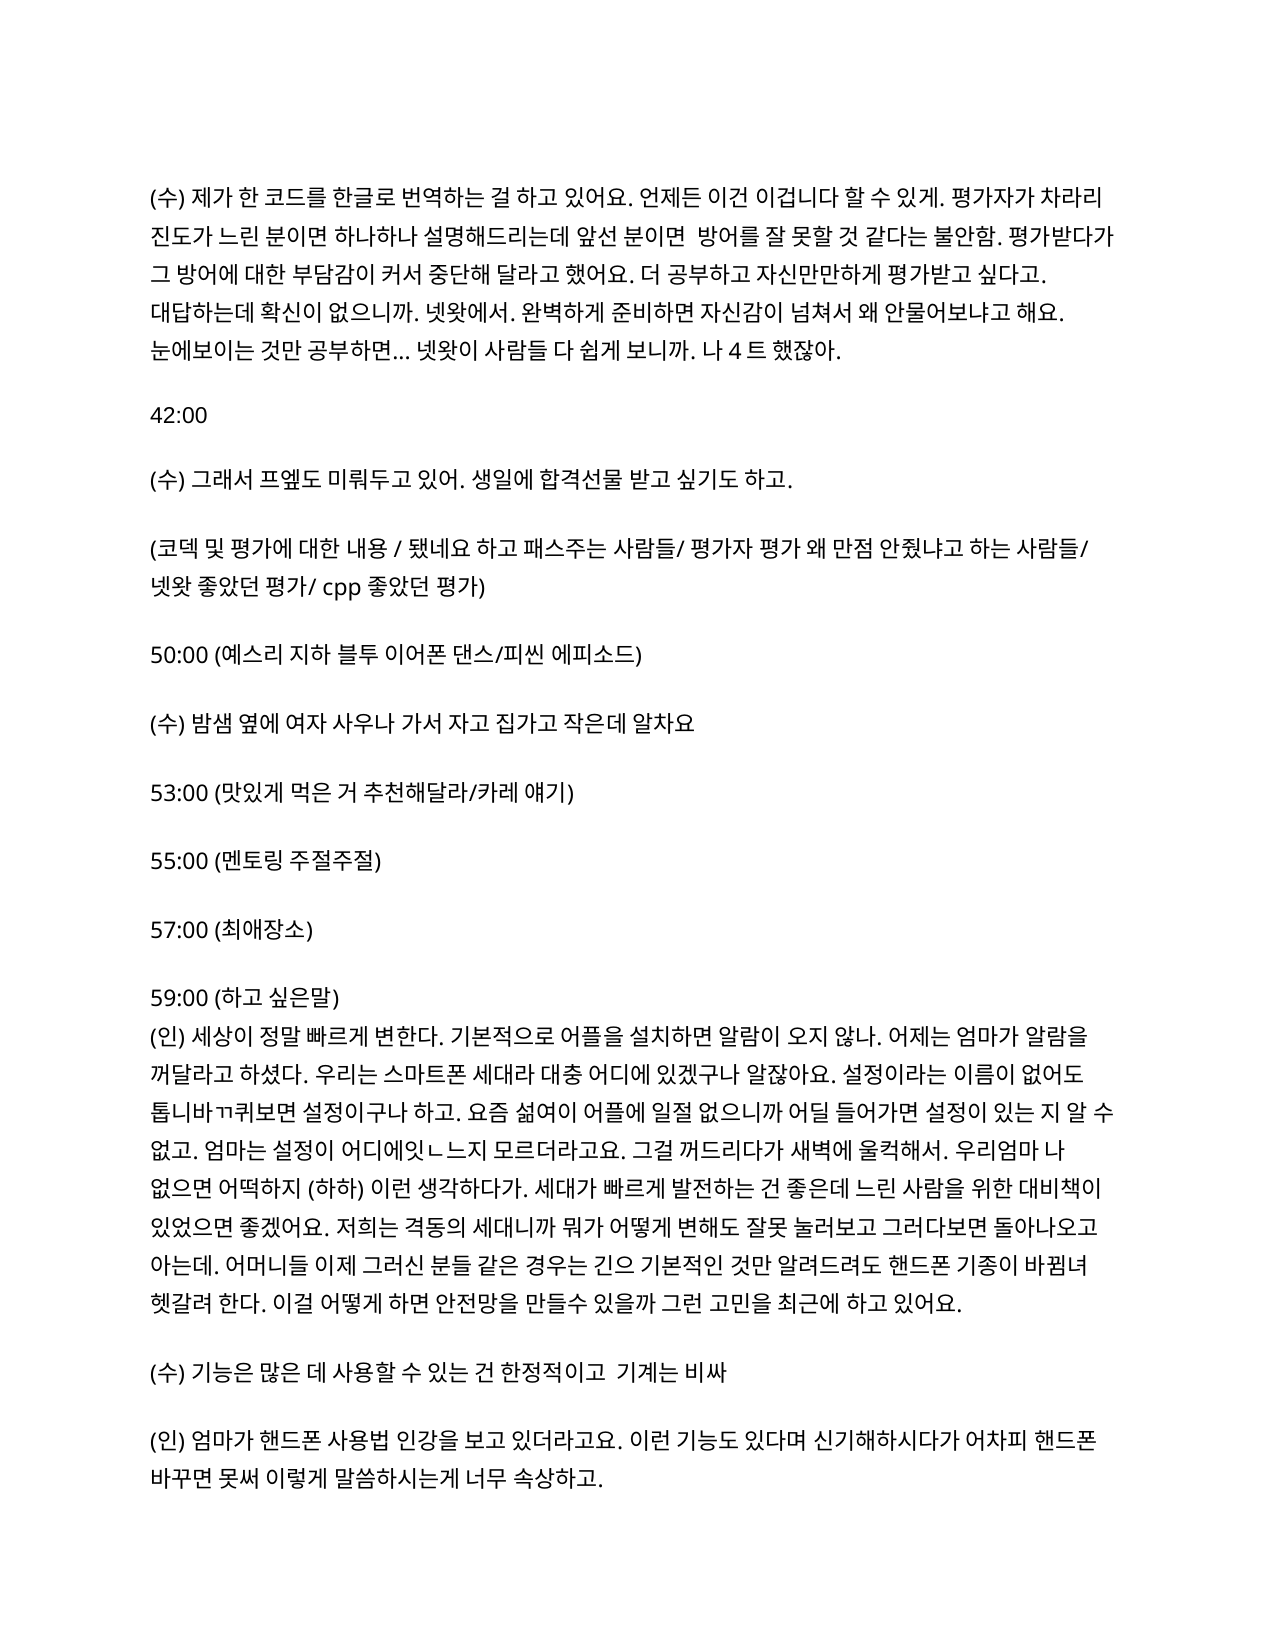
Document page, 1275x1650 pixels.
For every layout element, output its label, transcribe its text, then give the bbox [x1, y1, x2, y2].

text 55:00 (멘토링 주절주절) [150, 843, 1125, 876]
text 42:00 [150, 402, 1125, 428]
text (코덱 및 평가에 대한 내용 / 됐네요 하고 패스주는 사람들/ 평가자 평가 왜 만점 안줬냐고 하는 사람들/ 넷왓 좋았던 평가/ cpp 좋았던 평가) [150, 531, 1125, 602]
text (수) 기능은 많은 데 사용할 수 있는 건 한정적이고 기계는 비싸 [150, 1354, 1125, 1388]
text (인) 세상이 정말 빠르게 변한다. 기본적으로 어플을 설치하면 알람이 오지 않나. 어제는 엄마가 알람을 꺼달라고 하셨다. 우리는 스마트폰 세대라 대충 어디에 있겠구나 알잖아요. 설정이라는 이름이 없어도 톱니바ㄲ퀴보면 설정이구나 하고. 요즘 섦여이 어플에 일절 없으니까 어딜 들어가면 설정이 있는 지 알 수 없고. 엄마는 설정이 어디에잇ㄴ느지 모르더라고요. 그걸 꺼드리다가 새벽에 울컥해서. 우리엄마 나 없으면 어떡하지 (하하) 이런 생각하다가. 세대가 빠르게 발전하는 건 좋은데 느린 사람을 위한 대비책이 있었으면 좋겠어요. 저희는 격동의 세대니까 뭐가 어떻게 변해도 잘못 눌러보고 그러다보면 돌아나오고 아는데. 어머니들 이제 그러신 분들 같은 경우는 긴으 기본적인 것만 알려드려도 핸드폰 기종이 바뀜녀 헷갈려 한다. 이걸 어떻게 하면 안전망을 만들수 있을까 그런 고민을 최근에 하고 있어요. [150, 1018, 1125, 1319]
text (인) 엄마가 핸드폰 사용법 인강을 보고 있더라고요. 이런 기능도 있다며 신기해하시다가 어차피 핸드폰 바꾸면 못써 이렇게 말씀하시는게 너무 속상하고. [150, 1423, 1125, 1495]
text 53:00 (맛있게 먹은 거 추천해달라/카레 얘기) [150, 774, 1125, 808]
text (수) 밤샘 옆에 여자 사우나 가서 자고 집가고 작은데 알차요 [150, 706, 1125, 739]
text 59:00 (하고 싶은말) [150, 980, 1125, 1013]
text 50:00 (예스리 지하 블투 이어폰 댄스/피씬 에피소드) [150, 637, 1125, 671]
text 57:00 (최애장소) [150, 912, 1125, 945]
text (수) 그래서 프엪도 미뤄두고 있어. 생일에 합격선물 받고 싶기도 하고. [150, 462, 1125, 495]
text (수) 제가 한 코드를 한글로 번역하는 걸 하고 있어요. 언제든 이건 이겁니다 할 수 있게. 평가자가 차라리 진도가 느린 분이면 하나하나 설명해드리는데 앞선 분이면 방어를 잘 못할 것 같다는 불안함. 평가받다가 그 방어에 대한 부담감이 커서 중단해 달라고 했어요. 더 공부하고 자신만만하게 평가받고 싶다고. 대답하는데 확신이 없으니까. 넷왓에서. 완벽하게 준비하면 자신감이 넘쳐서 왜 안물어보냐고 해요. 눈에보이는 것만 공부하면... 넷왓이 사람들 다 쉽게 보니까. 나 4트 했잖아. [150, 180, 1125, 366]
